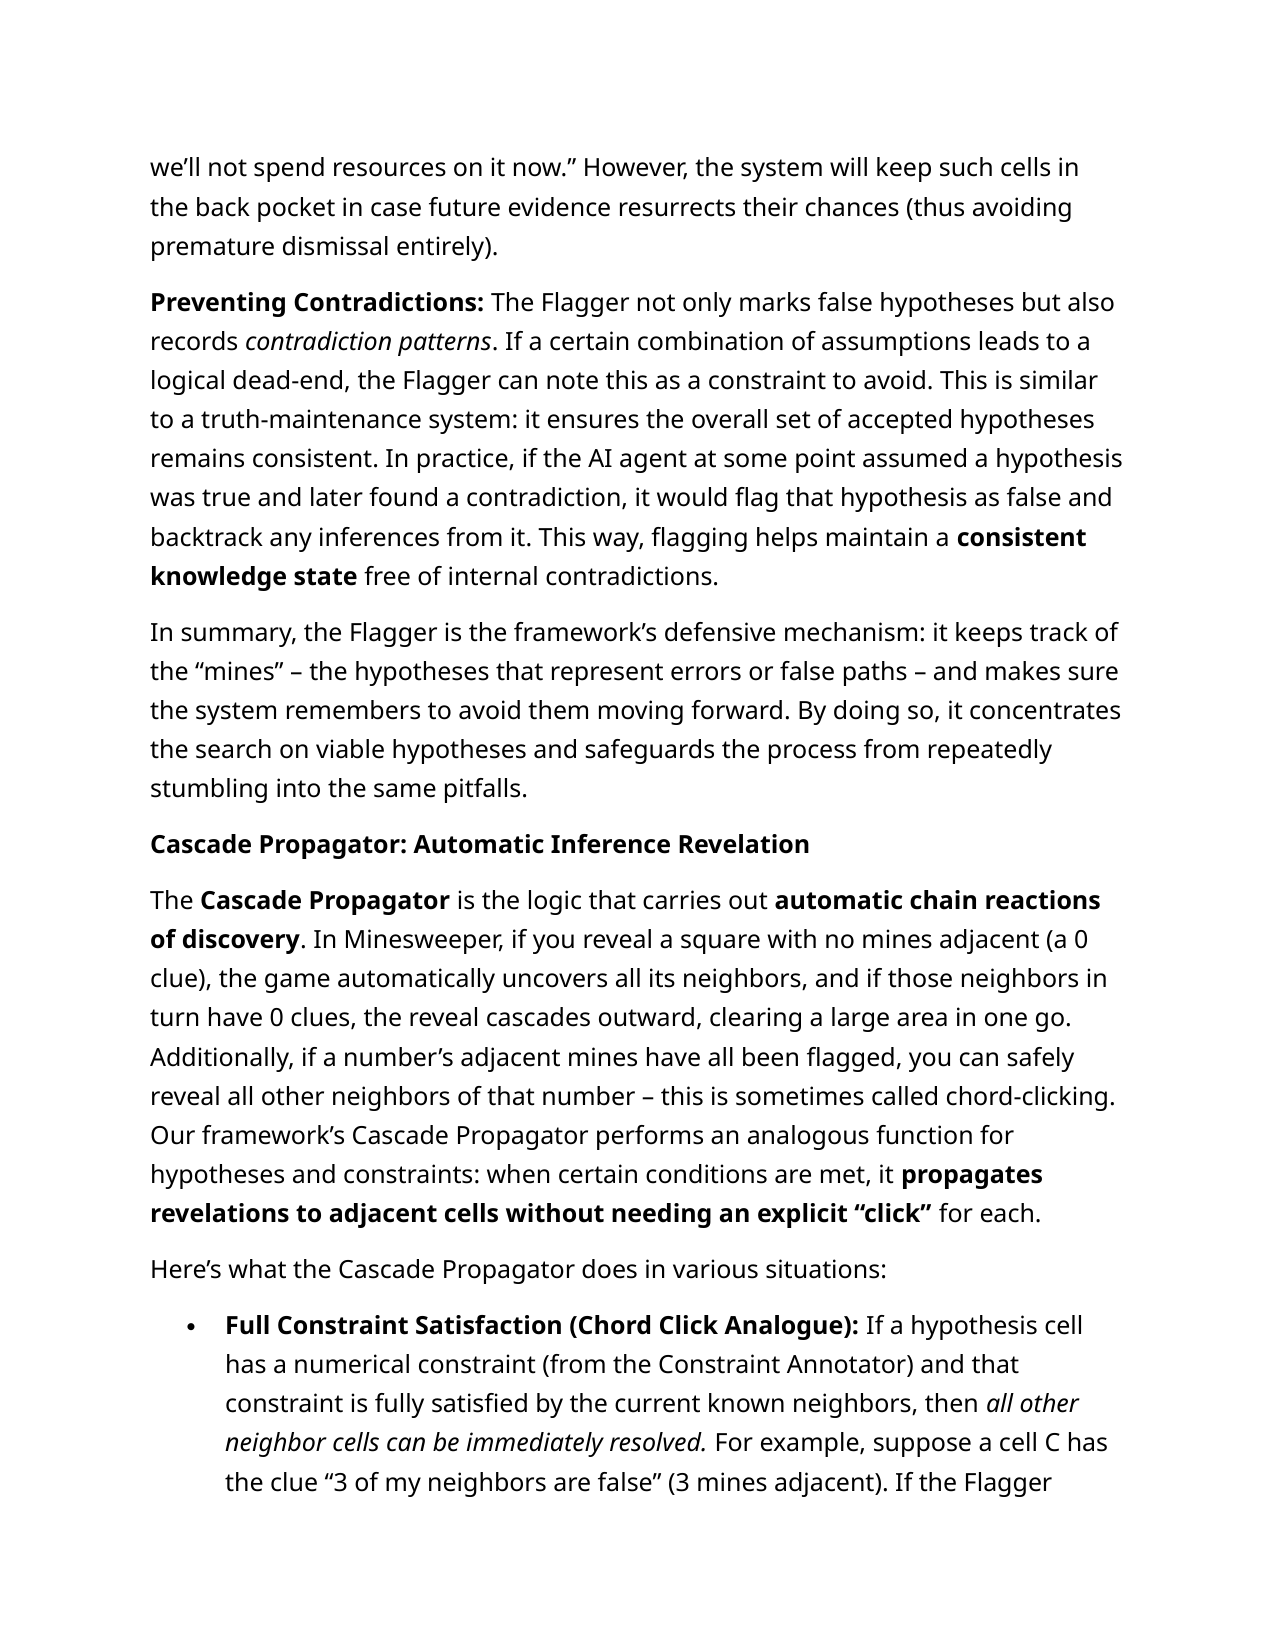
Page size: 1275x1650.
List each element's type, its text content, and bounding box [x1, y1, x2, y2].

text Preventing Contradictions: The Flagger not only marks false hypotheses but also records contradiction patterns. If a certain combination of assumptions leads to a logical dead-end, the Flagger can note this as a constraint to avoid. This is similar to a truth-maintenance system: it ensures the overall set of accepted hypotheses remains consistent. In practice, if the AI agent at some point assumed a hypothesis was true and later found a contradiction, it would flag that hypothesis as false and backtrack any inferences from it. This way, flagging helps maintain a consistent knowledge state free of internal contradictions. [150, 284, 1125, 592]
text Here’s what the Cascade Propagator does in various situations: [150, 1252, 1125, 1286]
text In summary, the Flagger is the framework’s defensive mechanism: it keeps track of the “mines” – the hypotheses that represent errors or false paths – and makes sure the system remembers to avoid them moving forward. By doing so, it concentrates the search on viable hypotheses and safeguards the process from repeatedly stumbling into the same pitfalls. [150, 614, 1125, 805]
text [150, 150, 1125, 262]
text Cascade Propagator: Automatic Inference Revelation [150, 827, 1125, 861]
text The Cascade Propagator is the logic that carries out automatic chain reactions of discovery. In Minesweeper, if you reveal a square with no mines adjacent (a 0 clue), the game automatically uncovers all its neighbors, and if those neighbors in turn have 0 clues, the reveal cascades outward, clearing a large area in one go. Additionally, if a number’s adjacent mines have all been flagged, you can safely reveal all other neighbors of that number – this is sometimes called chord-clicking. Our framework’s Cascade Propagator performs an analogous function for hypotheses and constraints: when certain conditions are met, it propagates revelations to adjacent cells without needing an explicit “click” for each. [150, 882, 1125, 1230]
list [187, 1307, 1125, 1498]
